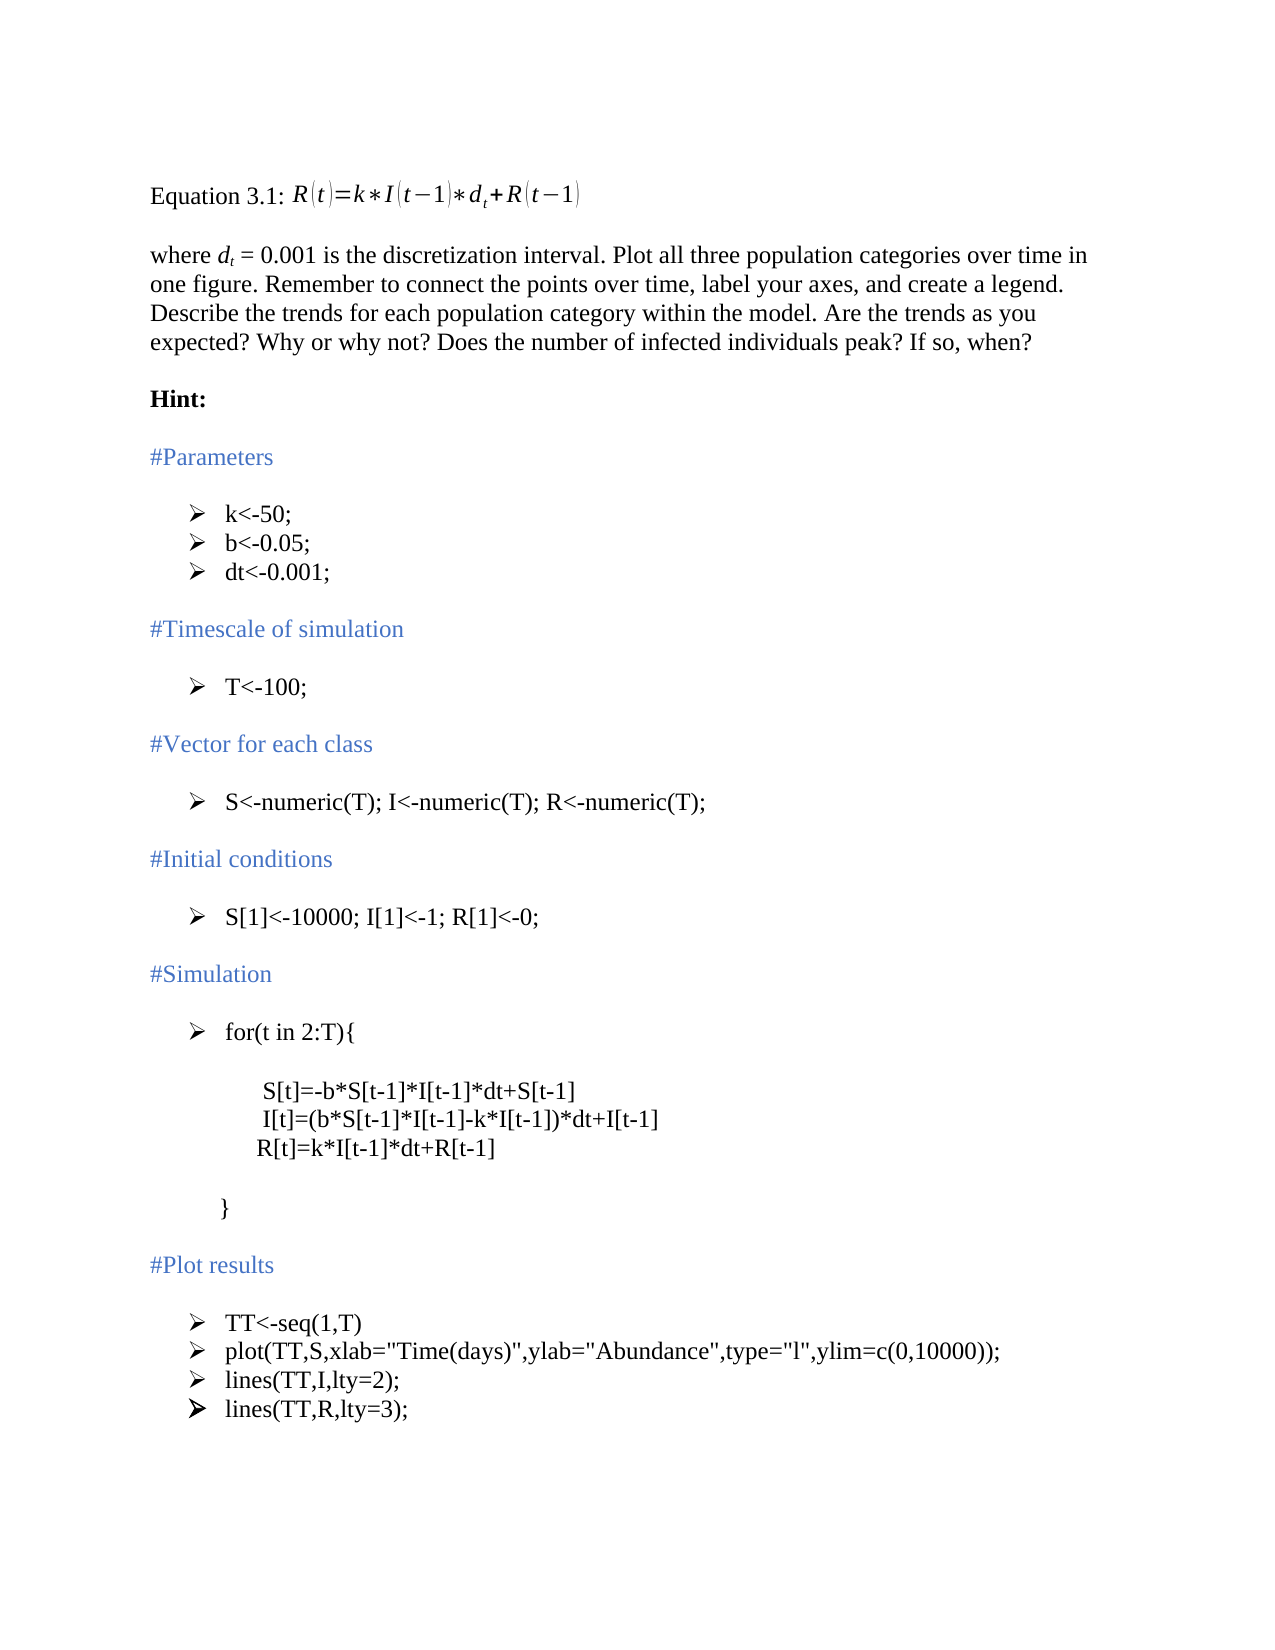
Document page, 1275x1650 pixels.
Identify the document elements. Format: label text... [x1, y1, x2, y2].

text R[t]=k*I[t-1]*dt+R[t-1] [150, 1133, 1125, 1162]
text #Timescale of simulation [150, 614, 1125, 643]
list lines(TT,I,lty=2); [187, 1365, 1125, 1394]
text S[t]=-b*S[t-1]*I[t-1]*dt+S[t-1] [150, 1076, 1125, 1104]
list for(t in 2:T){ [187, 1017, 1125, 1045]
text #Vector for each class [150, 729, 1125, 758]
text where dt = 0.001 is the discretization interval. Plot all three population categories over time in one figure. Remember to connect the points over time, label your axes, and create a legend. Describe the trends for each population category within the model. Are the trends as you expected? Why or why not? Does the number of infected individuals peak? If so, when? [150, 240, 1125, 355]
text } [150, 1193, 1125, 1221]
list S[1]<-10000; I[1]<-1; R[1]<-0; [187, 902, 1125, 930]
text I[t]=(b*S[t-1]*I[t-1]-k*I[t-1])*dt+I[t-1] [150, 1104, 1125, 1133]
text #Plot results [150, 1250, 1125, 1279]
list plot(TT,S,xlab="Time(days)",ylab="Abundance",type="l",ylim=c(0,10000)); [187, 1336, 1125, 1365]
list b<-0.05; [187, 528, 1125, 557]
text #Parameters [150, 442, 1125, 470]
list S<-numeric(T); I<-numeric(T); R<-numeric(T); [187, 787, 1125, 815]
text #Initial conditions [150, 844, 1125, 873]
list k<-50; [187, 499, 1125, 528]
list lines(TT,R,lty=3); [187, 1394, 1125, 1423]
list TT<-seq(1,T) [187, 1308, 1125, 1336]
text Hint: [150, 384, 1125, 413]
list dt<-0.001; [187, 557, 1125, 585]
list T<-100; [187, 672, 1125, 700]
text #Simulation [150, 959, 1125, 988]
text Equation 3.1: [150, 179, 1125, 212]
